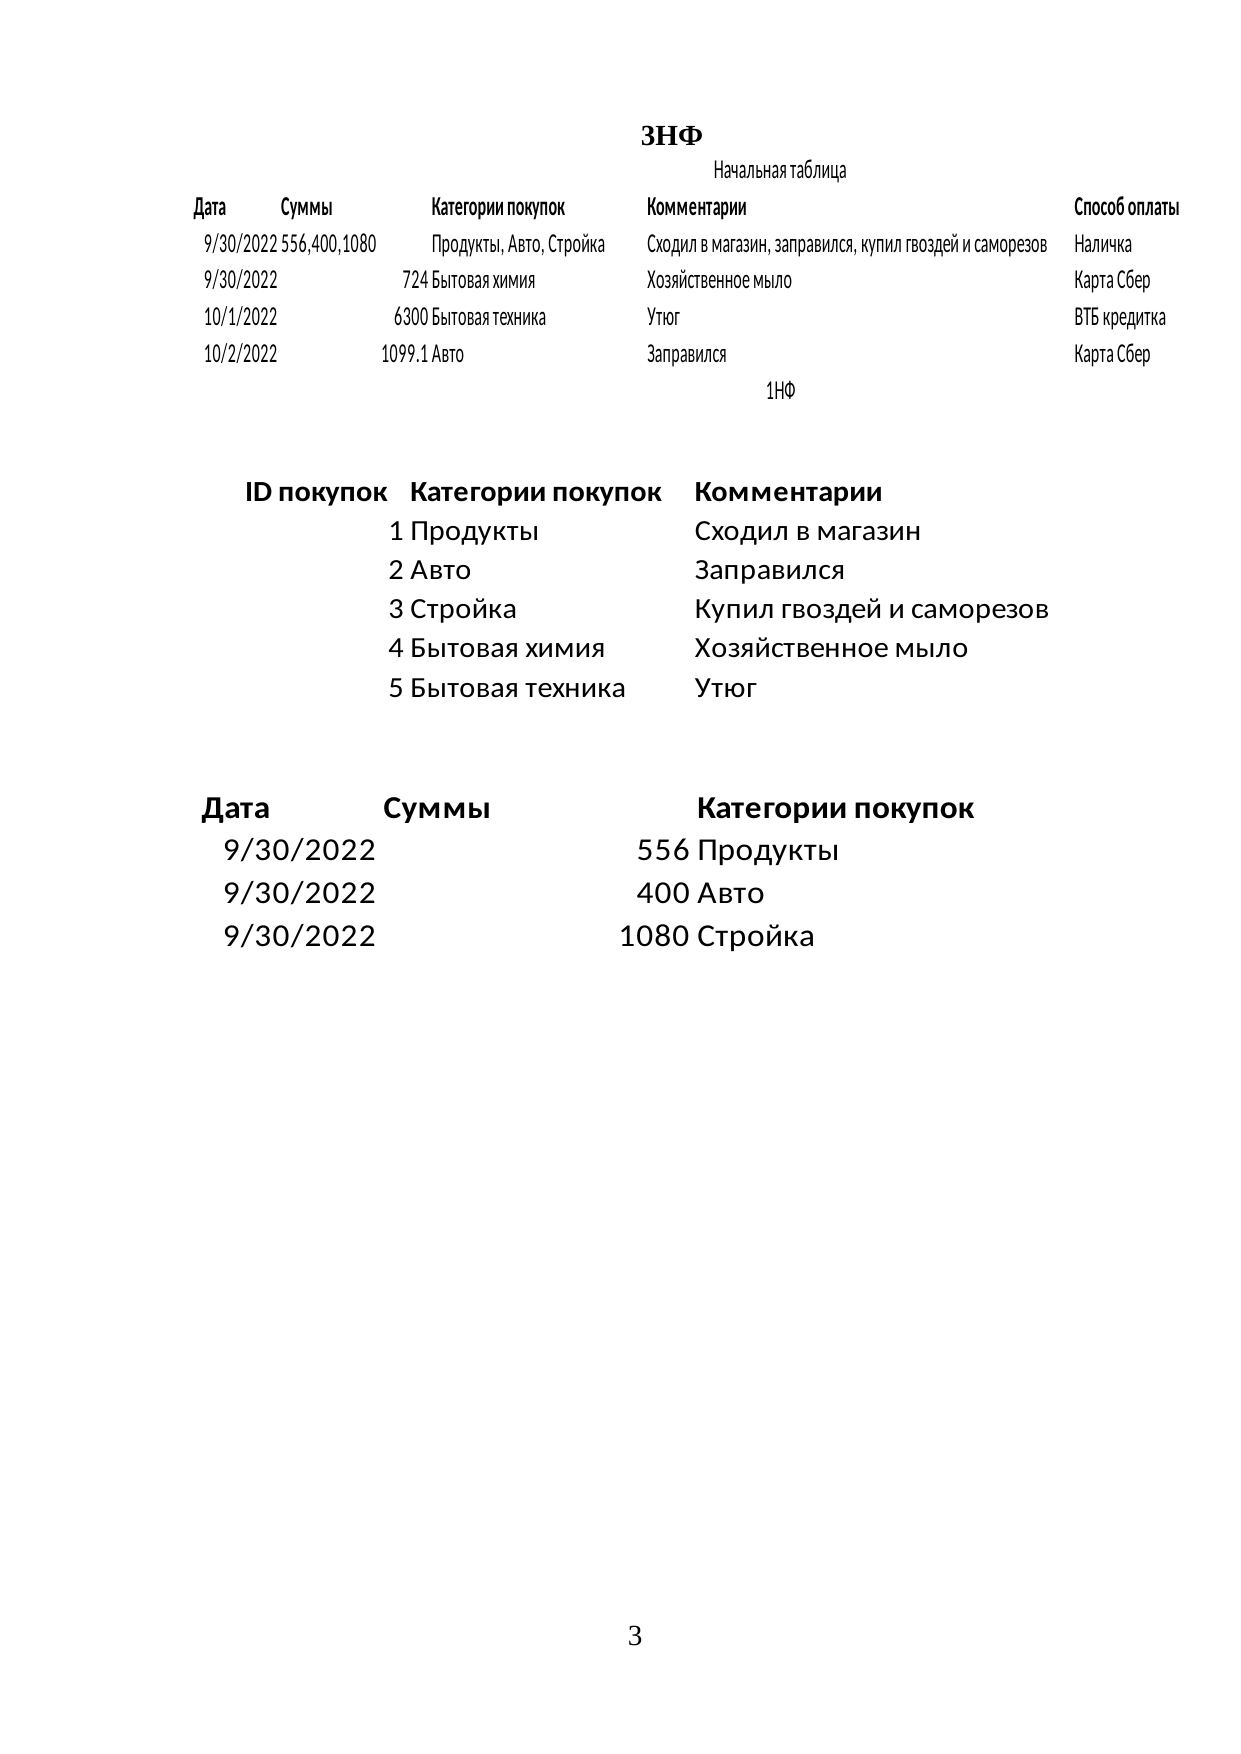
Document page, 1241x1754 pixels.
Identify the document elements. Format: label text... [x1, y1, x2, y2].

text 3НФ [118, 118, 1152, 152]
